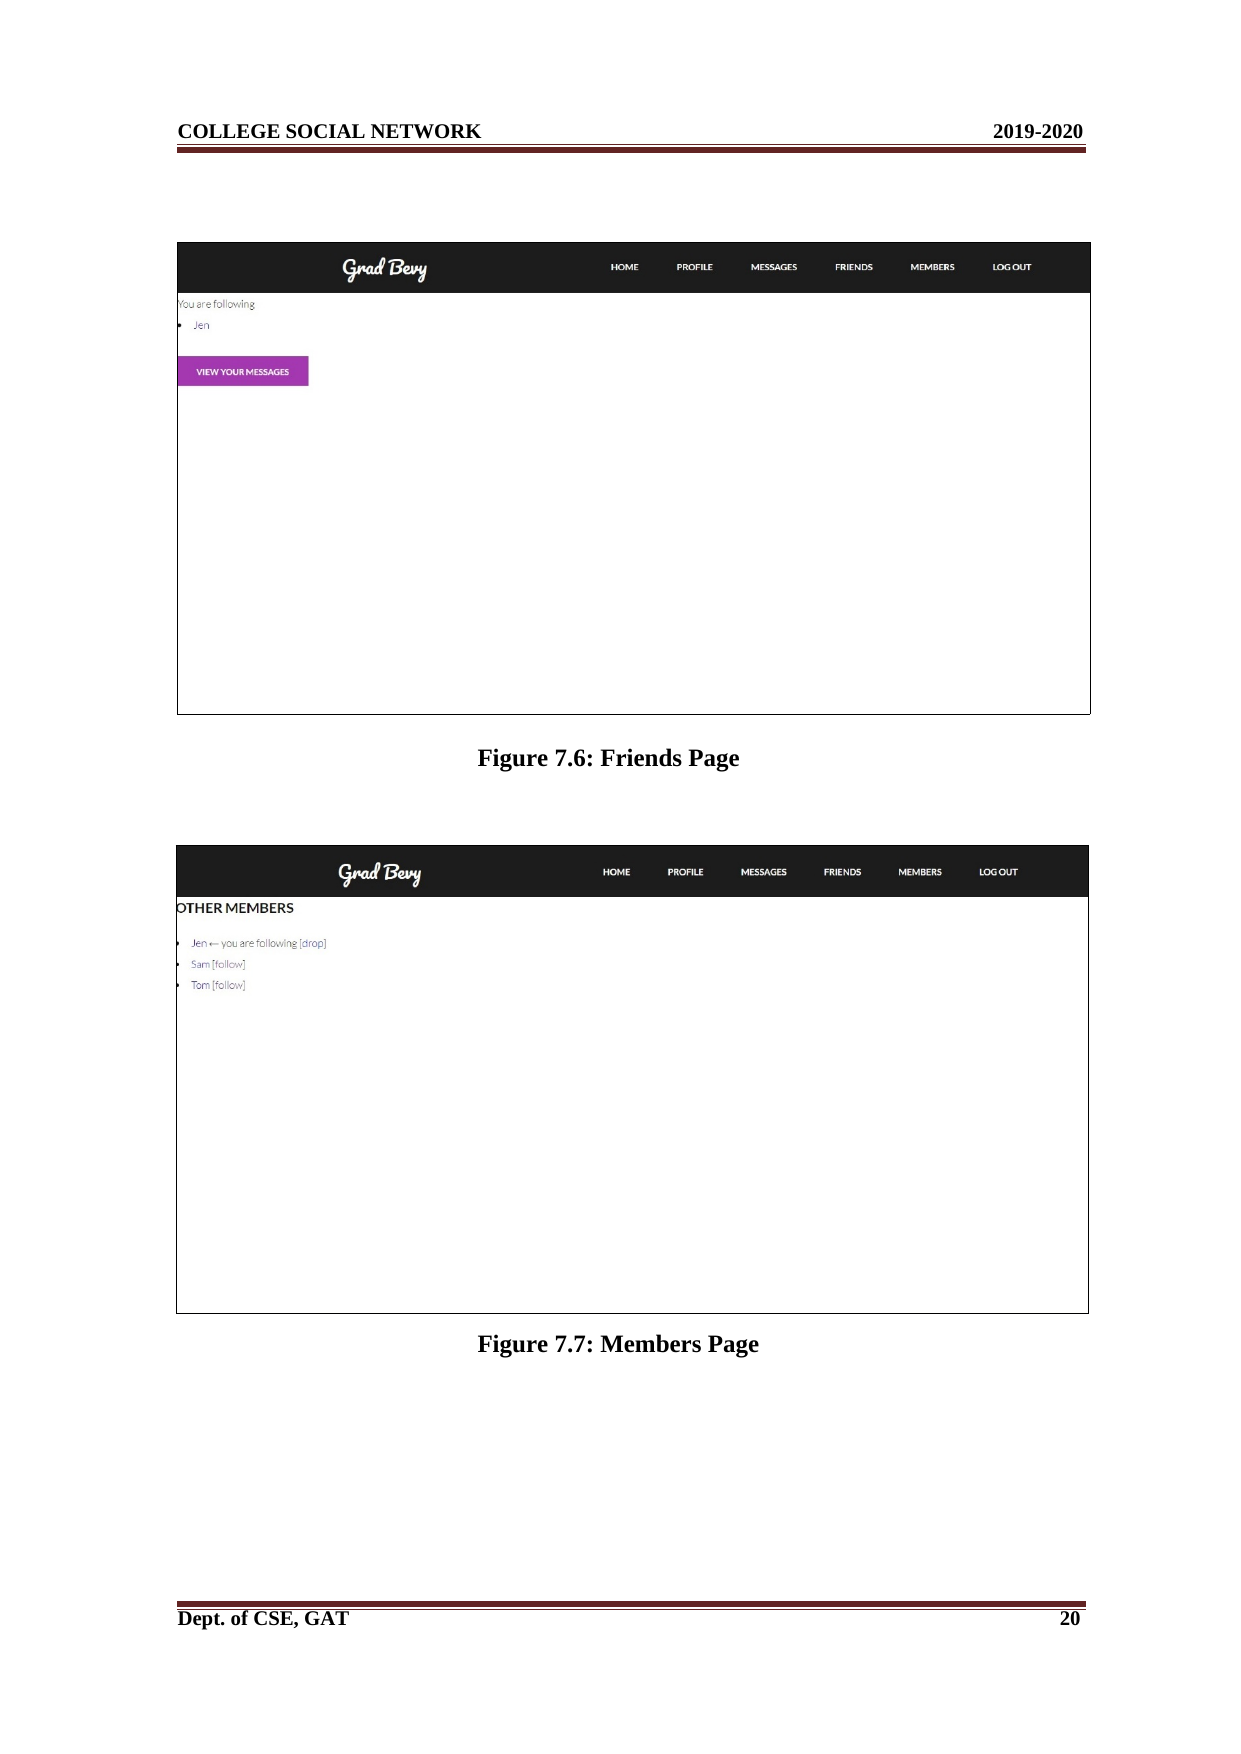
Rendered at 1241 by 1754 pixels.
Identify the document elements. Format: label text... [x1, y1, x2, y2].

picture [177, 846, 1088, 1313]
subtitle Figure 7.6: Friends Page [477, 743, 1092, 772]
subtitle Figure 7.7: Members Page [402, 1329, 1092, 1358]
picture [178, 243, 1090, 714]
